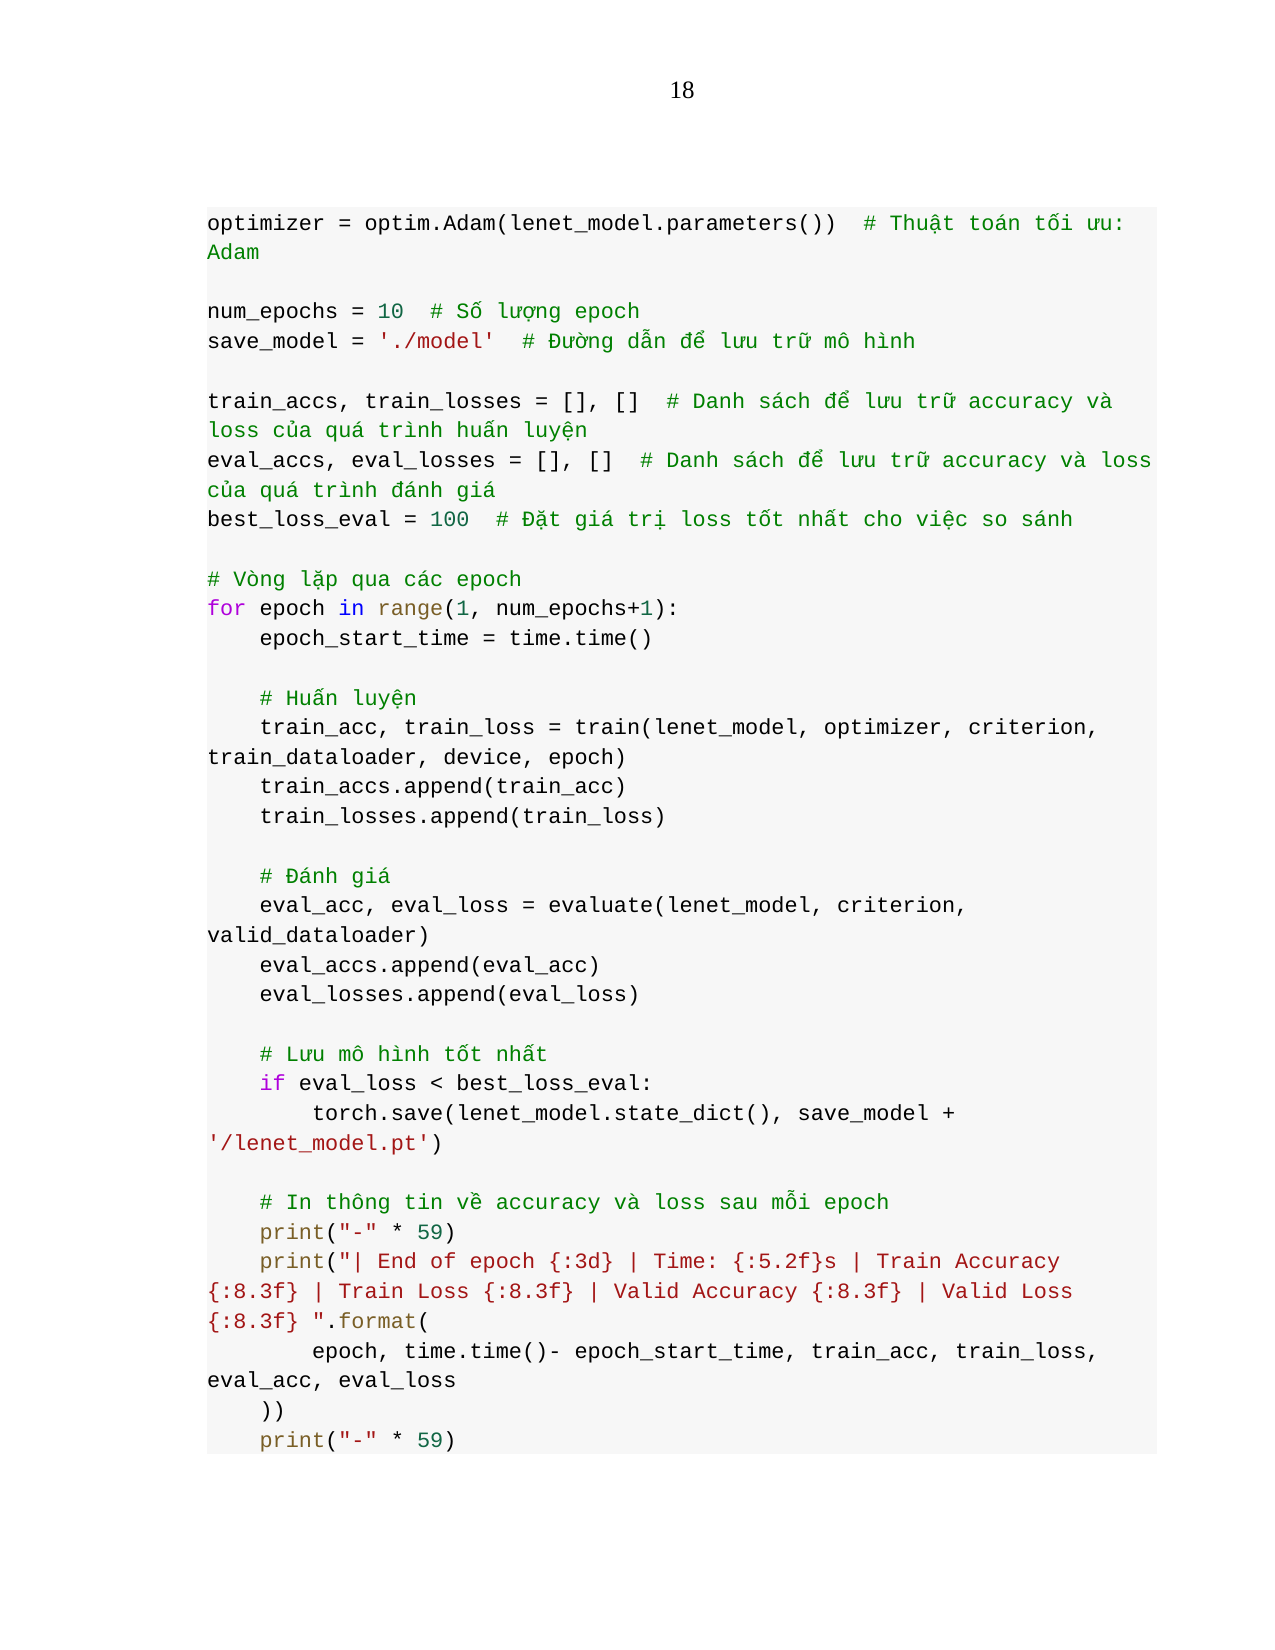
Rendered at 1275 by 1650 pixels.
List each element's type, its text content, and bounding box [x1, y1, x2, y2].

text train_accs.append(train_acc) [207, 771, 1157, 801]
text print("| End of epoch {:3d} | Time: {:5.2f}s | Train Accuracy {:8.3f} | Train Loss {:8.3f} | Valid Accuracy {:8.3f} | Valid Loss {:8.3f} ".format( [207, 1246, 1157, 1335]
text # Huấn luyện [207, 682, 1157, 711]
text eval_accs.append(eval_acc) [207, 949, 1157, 979]
text for epoch in range(1, num_epochs+1): [207, 593, 1157, 622]
text print("-" * 59) [207, 1424, 1157, 1454]
text num_epochs = 10 # Số lượng epoch [207, 296, 1157, 326]
text save_model = './model' # Đường dẫn để lưu trữ mô hình [207, 326, 1157, 355]
text train_acc, train_loss = train(lenet_model, optimizer, criterion, train_dataloader, device, epoch) [207, 711, 1157, 771]
text eval_accs, eval_losses = [], [] # Danh sách để lưu trữ accuracy và loss của quá trình đánh giá [207, 444, 1157, 504]
text epoch, time.time()- epoch_start_time, train_acc, train_loss, eval_acc, eval_loss [207, 1335, 1157, 1394]
text optimizer = optim.Adam(lenet_model.parameters()) # Thuật toán tối ưu: Adam [207, 207, 1157, 266]
text eval_acc, eval_loss = evaluate(lenet_model, criterion, valid_dataloader) [207, 889, 1157, 949]
text torch.save(lenet_model.state_dict(), save_model + '/lenet_model.pt') [207, 1097, 1157, 1157]
text )) [207, 1394, 1157, 1424]
text train_accs, train_losses = [], [] # Danh sách để lưu trữ accuracy và loss của quá trình huấn luyện [207, 385, 1157, 444]
text # Đánh giá [207, 860, 1157, 889]
text best_loss_eval = 100 # Đặt giá trị loss tốt nhất cho việc so sánh [207, 504, 1157, 533]
text print("-" * 59) [207, 1216, 1157, 1246]
text train_losses.append(train_loss) [207, 801, 1157, 830]
text epoch_start_time = time.time() [207, 622, 1157, 652]
text # Vòng lặp qua các epoch [207, 563, 1157, 593]
text # In thông tin về accuracy và loss sau mỗi epoch [207, 1186, 1157, 1216]
text # Lưu mô hình tốt nhất [207, 1038, 1157, 1068]
text if eval_loss < best_loss_eval: [207, 1068, 1157, 1097]
text eval_losses.append(eval_loss) [207, 979, 1157, 1008]
